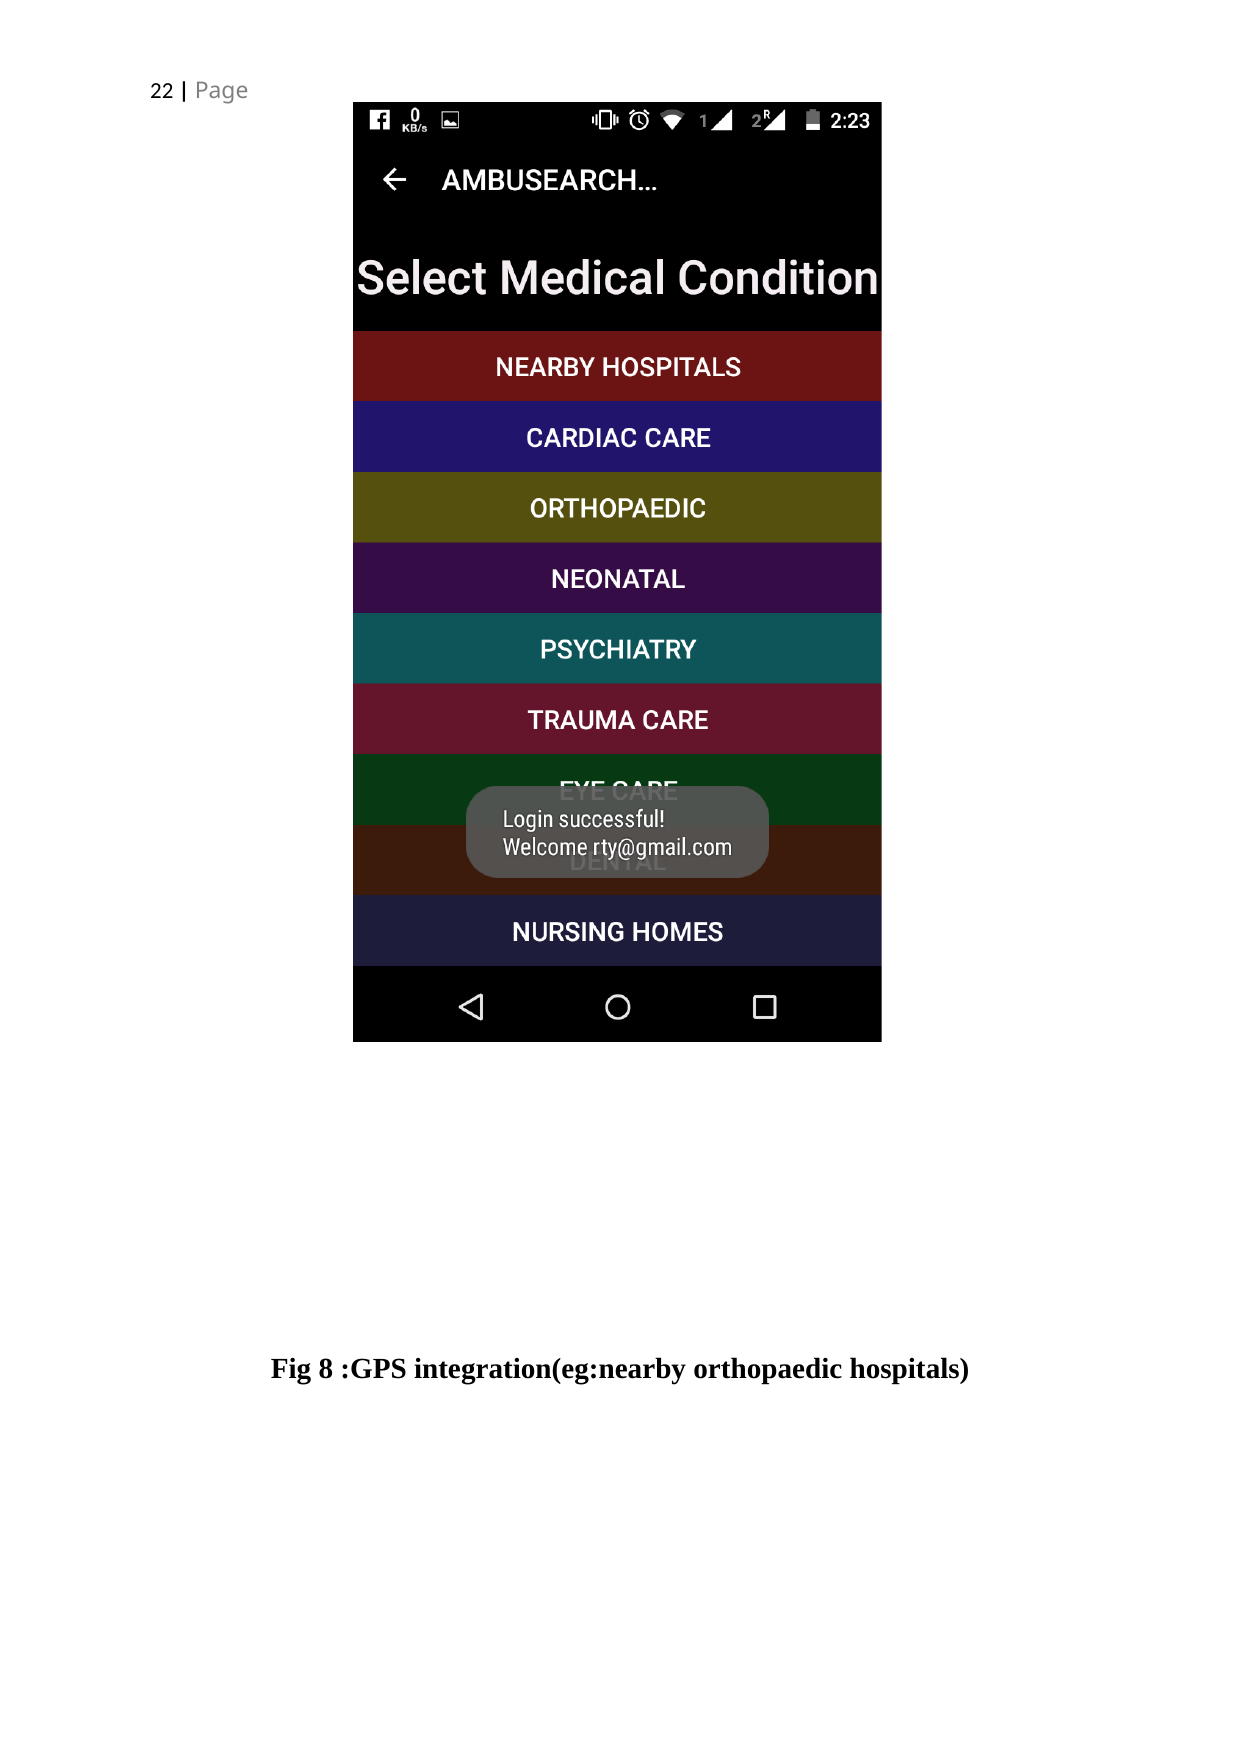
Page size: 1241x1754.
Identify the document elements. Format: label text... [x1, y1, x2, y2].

picture [353, 102, 882, 1042]
text Fig 8 :GPS integration(eg:nearby orthopaedic hospitals) [150, 1352, 1090, 1385]
